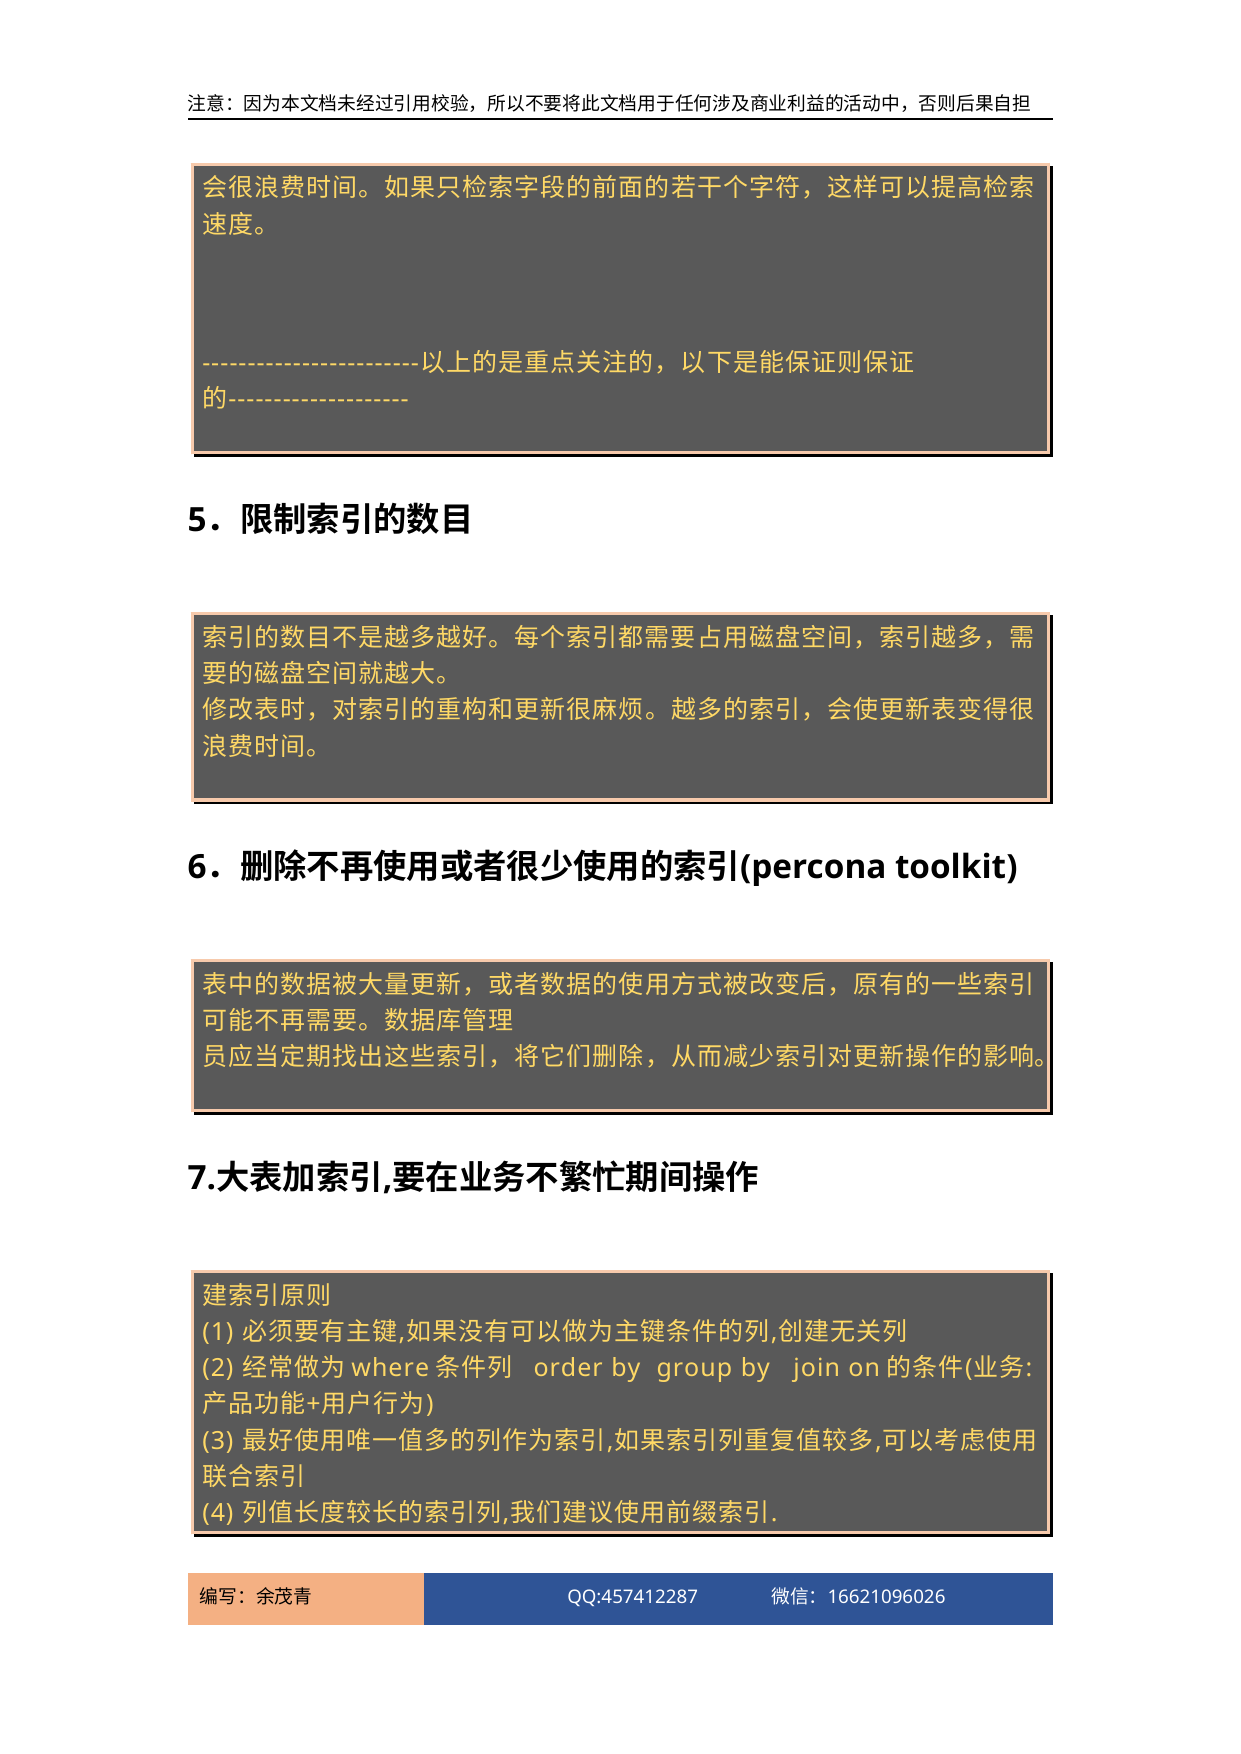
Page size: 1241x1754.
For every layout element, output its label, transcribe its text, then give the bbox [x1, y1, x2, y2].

subtitle 6．删除不再使用或者很少使用的索引(percona toolkit) [187, 832, 1053, 897]
text (2) 经常做为where条件列 order by group by join on的条件(业务:产品功能+用户行为) [194, 1342, 1047, 1415]
text (1) 必须要有主键,如果没有可以做为主键条件的列,创建无关列 [194, 1306, 1047, 1342]
text 员应当定期找出这些索引，将它们删除，从而减少索引对更新操作的影响。 [194, 1032, 1047, 1068]
text 表中的数据被大量更新，或者数据的使用方式被改变后，原有的一些索引可能不再需要。数据库管理 [194, 962, 1047, 1032]
text 修改表时，对索引的重构和更新很麻烦。越多的索引，会使更新表变得很浪费时间。 [194, 684, 1047, 757]
text ------------------------以上的是重点关注的，以下是能保证则保证的-------------------- [194, 337, 1047, 410]
subtitle 5．限制索引的数目 [187, 484, 1053, 549]
text (4) 列值长度较长的索引列,我们建议使用前缀索引. [194, 1487, 1047, 1531]
text 索引的数目不是越多越好。每个索引都需要占用磁盘空间，索引越多，需要的磁盘空间就越大。 [194, 615, 1047, 684]
text 会很浪费时间。如果只检索字段的前面的若干个字符，这样可以提高检索速度。 [194, 166, 1047, 235]
subtitle 7.大表加索引,要在业务不繁忙期间操作 [187, 1142, 1053, 1207]
text 建索引原则 [194, 1273, 1047, 1306]
text (3) 最好使用唯一值多的列作为索引,如果索引列重复值较多,可以考虑使用联合索引 [194, 1415, 1047, 1487]
